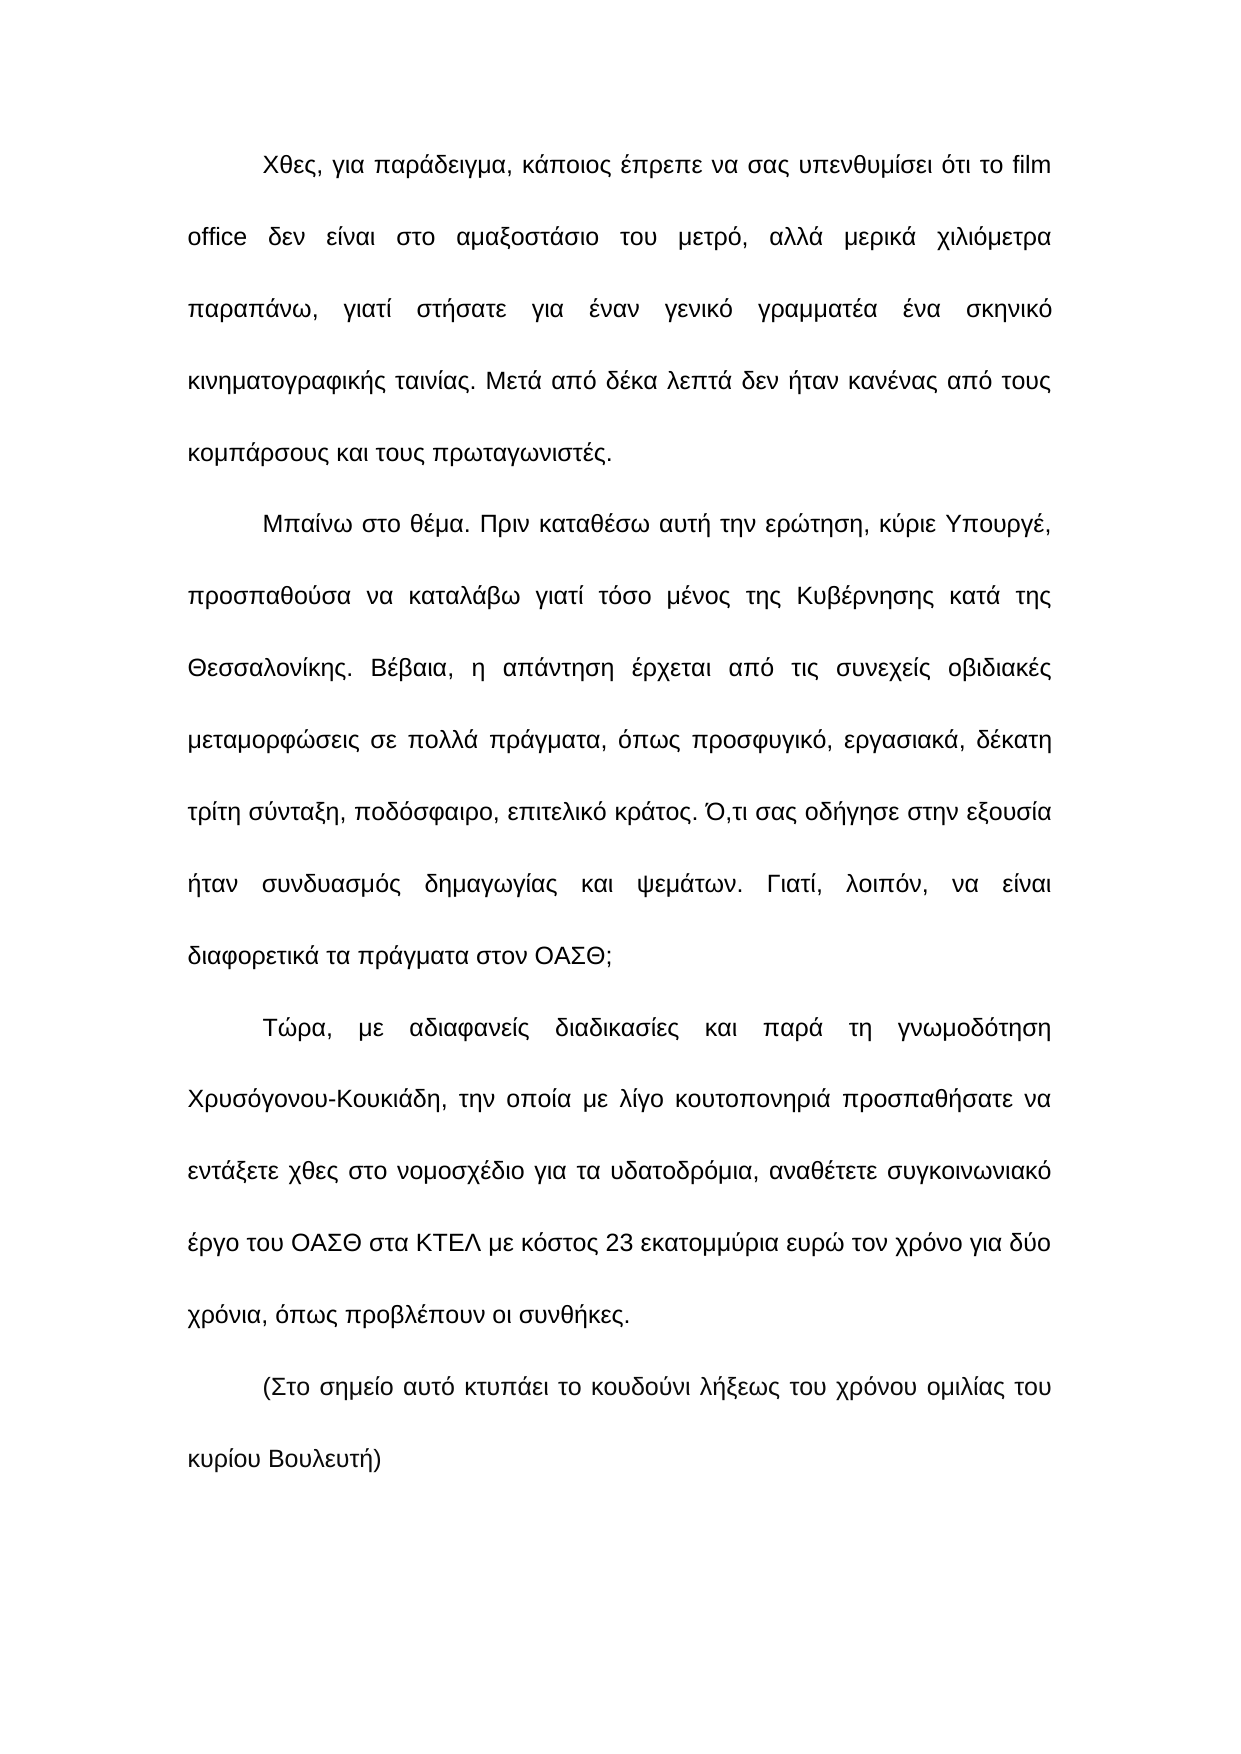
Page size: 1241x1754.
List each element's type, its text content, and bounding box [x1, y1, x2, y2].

text Μπαίνω στο θέμα. Πριν καταθέσω αυτή την ερώτηση, κύριε Υπουργέ, προσπαθούσα να καταλάβω γιατί τόσο μένος της Κυβέρνησης κατά της Θεσσαλονίκης. Βέβαια, η απάντηση έρχεται από τις συνεχείς οβιδιακές μεταμορφώσεις σε πολλά πράγματα, όπως προσφυγικό, εργασιακά, δέκατη τρίτη σύνταξη, ποδόσφαιρο, επιτελικό κράτος. Ό,τι σας οδήγησε στην εξουσία ήταν συνδυασμός δημαγωγίας και ψεμάτων. Γιατί, λοιπόν, να είναι διαφορετικά τα πράγματα στον ΟΑΣΘ; [187, 509, 1053, 969]
text (Στο σημείο αυτό κτυπάει το κουδούνι λήξεως του χρόνου ομιλίας του κυρίου Βουλευτή) [187, 1372, 1053, 1472]
text Χθες, για παράδειγμα, κάποιος έπρεπε να σας υπενθυμίσει ότι το film office δεν είναι στο αμαξοστάσιο του μετρό, αλλά μερικά χιλιόμετρα παραπάνω, γιατί στήσατε για έναν γενικό γραμματέα ένα σκηνικό κινηματογραφικής ταινίας. Μετά από δέκα λεπτά δεν ήταν κανένας από τους κομπάρσους και τους πρωταγωνιστές. [187, 150, 1053, 466]
text Τώρα, με αδιαφανείς διαδικασίες και παρά τη γνωμοδότηση Χρυσόγονου-Κουκιάδη, την οποία με λίγο κουτοπονηριά προσπαθήσατε να εντάξετε χθες στο νομοσχέδιο για τα υδατοδρόμια, αναθέτετε συγκοινωνιακό έργο του ΟΑΣΘ στα ΚΤΕΛ με κόστος 23 εκατομμύρια ευρώ τον χρόνο για δύο χρόνια, όπως προβλέπουν οι συνθήκες. [187, 1012, 1053, 1329]
